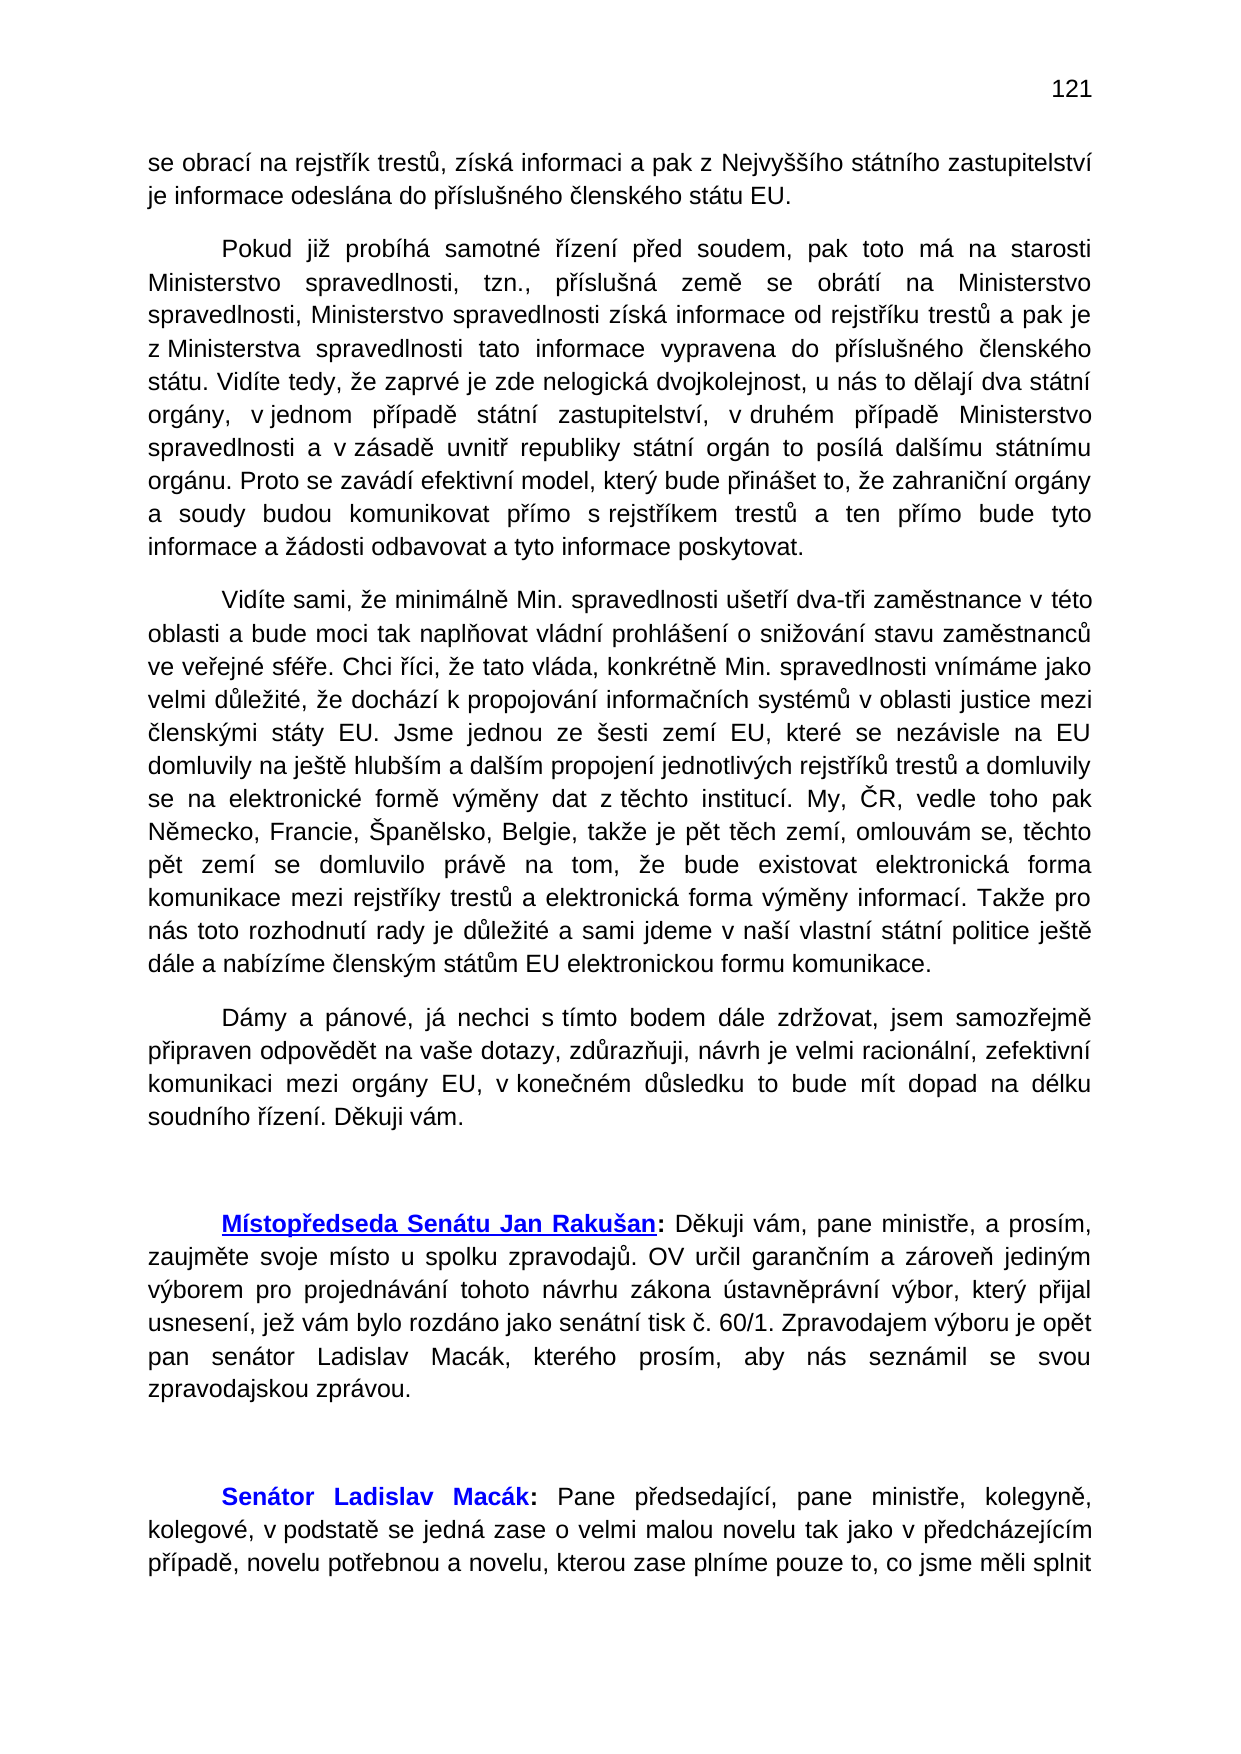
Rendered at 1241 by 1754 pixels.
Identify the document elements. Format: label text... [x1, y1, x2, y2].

text Pokud již probíhá samotné řízení před soudem, pak toto má na starosti Ministerstvo spravedlnosti, tzn., příslušná země se obrátí na Ministerstvo spravedlnosti, Ministerstvo spravedlnosti získá informace od rejstříku trestů a pak je z Ministerstva spravedlnosti tato informace vypravena do příslušného členského státu. Vidíte tedy, že zaprvé je zde nelogická dvojkolejnost, u nás to dělají dva státní orgány, v jednom případě státní zastupitelství, v druhém případě Ministerstvo spravedlnosti a v zásadě uvnitř republiky státní orgán to posílá dalšímu státnímu orgánu. Proto se zavádí efektivní model, který bude přinášet to, že zahraniční orgány a soudy budou komunikovat přímo s rejstříkem trestů a ten přímo bude tyto informace a žádosti odbavovat a tyto informace poskytovat. [148, 234, 1093, 560]
text Místopředseda Senátu Jan Rakušan: Děkuji vám, pane ministře, a prosím, zaujměte svoje místo u spolku zpravodajů. OV určil garančním a zároveň jediným výborem pro projednávání tohoto návrhu zákona ústavněprávní výbor, který přijal usnesení, jež vám bylo rozdáno jako senátní tisk č. 60/1. Zpravodajem výboru je opět pan senátor Ladislav Macák, kterého prosím, aby nás seznámil se svou zpravodajskou zprávou. [148, 1209, 1093, 1403]
text Vidíte sami, že minimálně Min. spravedlnosti ušetří dva-tři zaměstnance v této oblasti a bude moci tak naplňovat vládní prohlášení o snižování stavu zaměstnanců ve veřejné sféře. Chci říci, že tato vláda, konkrétně Min. spravedlnosti vnímáme jako velmi důležité, že dochází k propojování informačních systémů v oblasti justice mezi členskými státy EU. Jsme jednou ze šesti zemí EU, které se nezávisle na EU domluvily na ještě hlubším a dalším propojení jednotlivých rejstříků trestů a domluvily se na elektronické formě výměny dat z těchto institucí. My, ČR, vedle toho pak Německo, Francie, Španělsko, Belgie, takže je pět těch zemí, omlouvám se, těchto pět zemí se domluvilo právě na tom, že bude existovat elektronická forma komunikace mezi rejstříky trestů a elektronická forma výměny informací. Takže pro nás toto rozhodnutí rady je důležité a sami jdeme v naší vlastní státní politice ještě dále a nabízíme členským státům EU elektronickou formu komunikace. [148, 586, 1093, 977]
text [148, 1482, 1093, 1577]
text Dámy a pánové, já nechci s tímto bodem dále zdržovat, jsem samozřejmě připraven odpovědět na vaše dotazy, zdůrazňuji, návrh je velmi racionální, zefektivní komunikaci mezi orgány EU, v konečném důsledku to bude mít dopad na délku soudního řízení. Děkuji vám. [148, 1003, 1093, 1130]
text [148, 148, 1093, 209]
